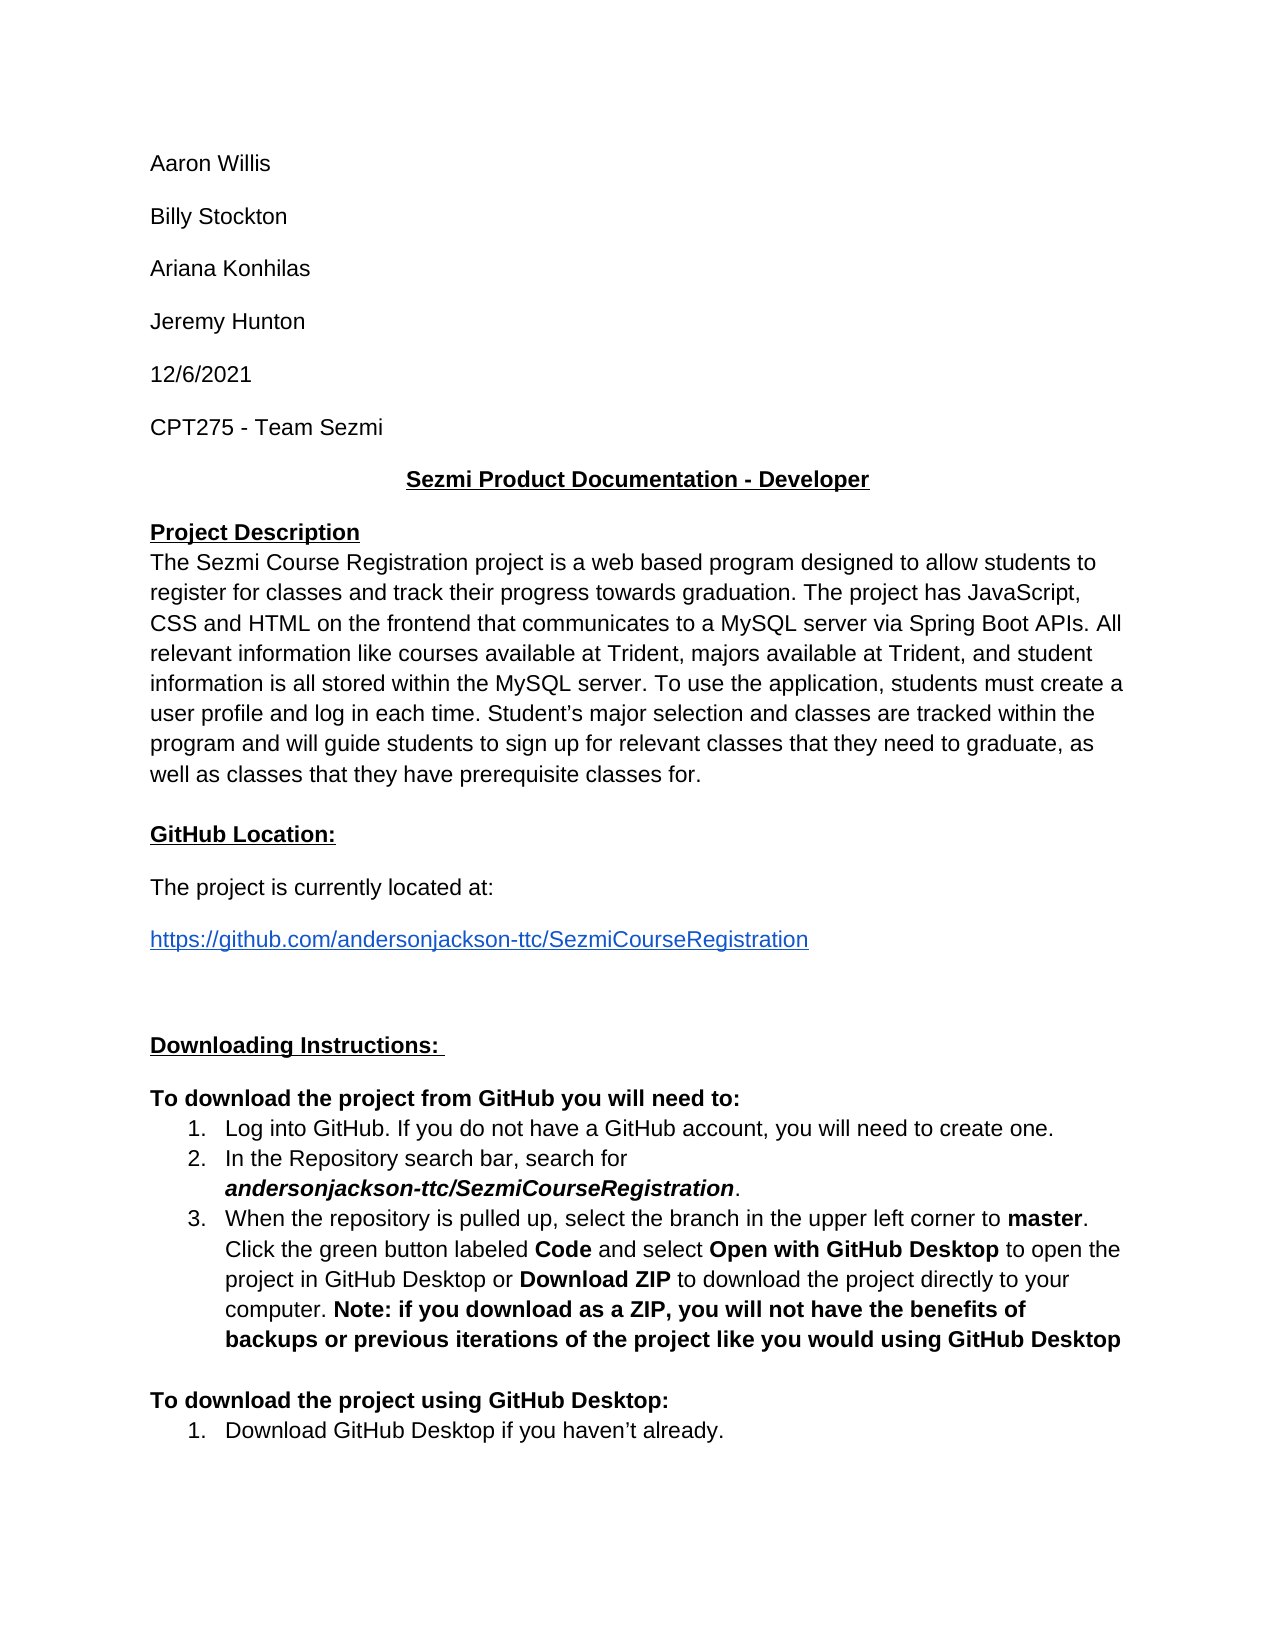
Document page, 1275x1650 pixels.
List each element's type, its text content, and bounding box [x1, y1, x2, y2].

text CPT275 - Team Sezmi [150, 413, 1125, 440]
text Billy Stockton [150, 203, 1125, 229]
text Downloading Instructions: [150, 1032, 1125, 1058]
text The project is currently located at: [150, 874, 1125, 900]
text Jeremy Hunton [150, 308, 1125, 334]
text To download the project from GitHub you will need to: [150, 1084, 1125, 1111]
text The Sezmi Course Registration project is a web based program designed to allow students to register for classes and track their progress towards graduation. The project has JavaScript, CSS and HTML on the frontend that communicates to a MySQL server via Spring Boot APIs. All relevant information like courses available at Trident, majors available at Trident, and student information is all stored within the MySQL server. To use the application, students must create a user profile and log in each time. Student’s major selection and classes are tracked within the program and will guide students to sign up for relevant classes that they need to graduate, as well as classes that they have prerequisite classes for. [150, 549, 1125, 787]
text To download the project using GitHub Desktop: [150, 1387, 1125, 1413]
list In the Repository search bar, search for andersonjackson-ttc/SezmiCourseRegistration. [187, 1145, 1125, 1202]
list Download GitHub Desktop if you haven’t already. [187, 1417, 1125, 1443]
list When the repository is pulled up, select the branch in the upper left corner to master. Click the green button labeled Code and select Open with GitHub Desktop to open the project in GitHub Desktop or Download ZIP to download the project directly to your computer. Note: if you download as a ZIP, you will not have the benefits of backups or previous iterations of the project like you would using GitHub Desktop [187, 1205, 1125, 1353]
text Project Description [150, 519, 1125, 545]
list Log into GitHub. If you do not have a GitHub account, you will need to create one. [187, 1115, 1125, 1141]
text Sezmi Product Documentation - Developer [150, 466, 1125, 493]
text Ariana Konhilas [150, 255, 1125, 282]
text 12/6/2021 [150, 361, 1125, 387]
text GitHub Location: [150, 821, 1125, 847]
text https://github.com/andersonjackson-ttc/SezmiCourseRegistration [150, 926, 1125, 953]
text Aaron Willis [150, 150, 1125, 176]
